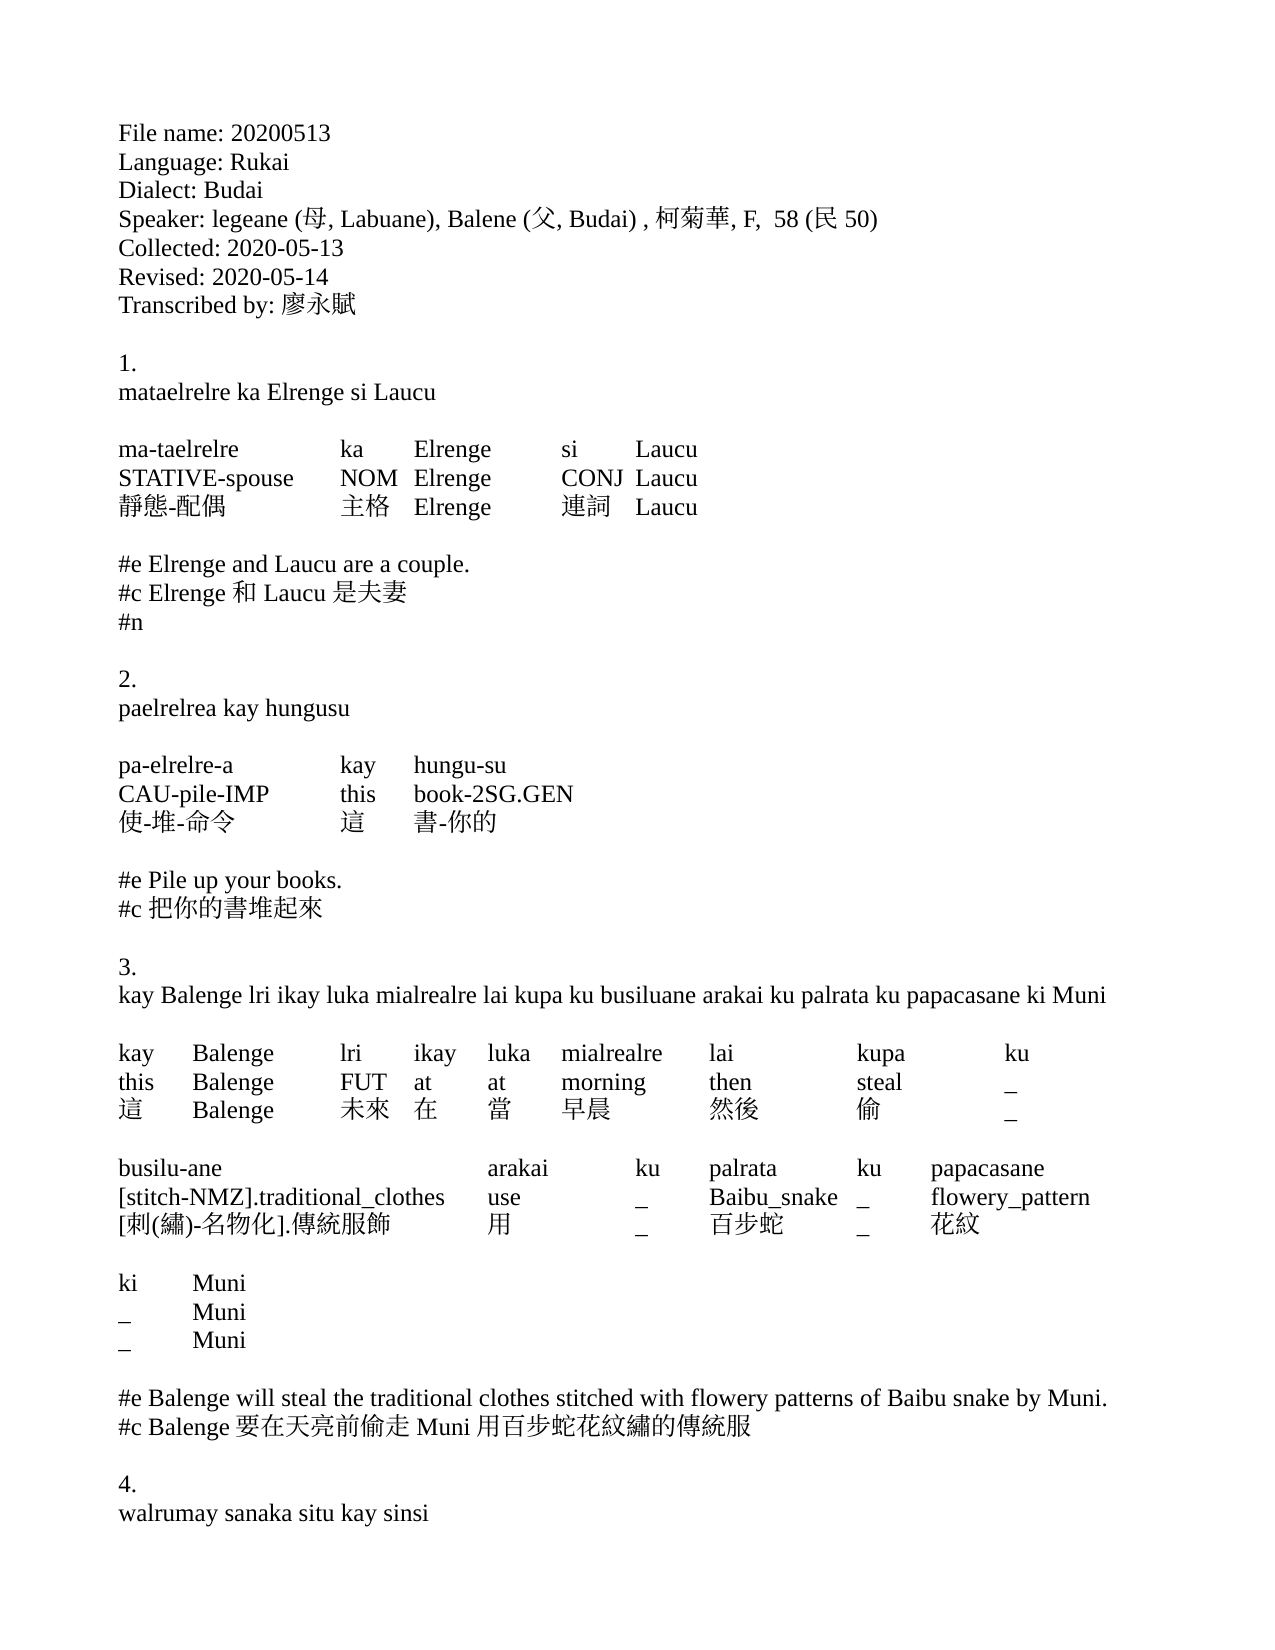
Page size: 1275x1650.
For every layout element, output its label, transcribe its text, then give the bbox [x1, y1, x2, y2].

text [118, 1469, 1157, 1527]
text Speaker: legeane (母, Labuane), Balene (父, Budai) , 柯菊華, F, 58 (民 50) [118, 204, 1157, 233]
text Collected: 2020-05-13 [118, 233, 1157, 262]
text Language: Rukai [118, 147, 1157, 176]
text 3. kay Balenge lri ikay luka mialrealre lai kupa ku busiluane arakai ku palrata ku papacasane ki Muni kay Balenge lri ikay luka mialrealre lai kupa ku this Balenge FUT at at morning then steal _ 這 Balenge 未來 在 當 早晨 然後 偷 _ busilu-ane arakai ku palrata ku papacasane [stitch-NMZ].traditional_clothes use _ Baibu_snake _ flowery_pattern [刺(繡)-名物化].傳統服飾 用 _ 百步蛇 _ 花紋 ki Muni _ Muni _ Muni #e Balenge will steal the traditional clothes stitched with flowery patterns of Baibu snake by Muni. #c Balenge要在天亮前偷走 Muni 用百步蛇花紋繡的傳統服 [118, 952, 1157, 1441]
text Revised: 2020-05-14 [118, 262, 1157, 291]
text File name: 20200513 [118, 118, 1157, 147]
text 1. mataelrelre ka Elrenge si Laucu ma-taelrelre ka Elrenge si Laucu STATIVE-spouse NOM Elrenge CONJ Laucu 靜態-配偶 主格 Elrenge 連詞 Laucu #e Elrenge and Laucu are a couple. #c Elrenge 和 Laucu 是夫妻 #n 2. paelrelrea kay hungusu pa-elrelre-a kay hungu-su CAU-pile-IMP this book-2SG.GEN 使-堆-命令 這 書-你的 #e Pile up your books. #c 把你的書堆起來 [118, 348, 1157, 923]
text Transcribed by: 廖永賦 [118, 291, 1157, 319]
text Dialect: Budai [118, 176, 1157, 204]
